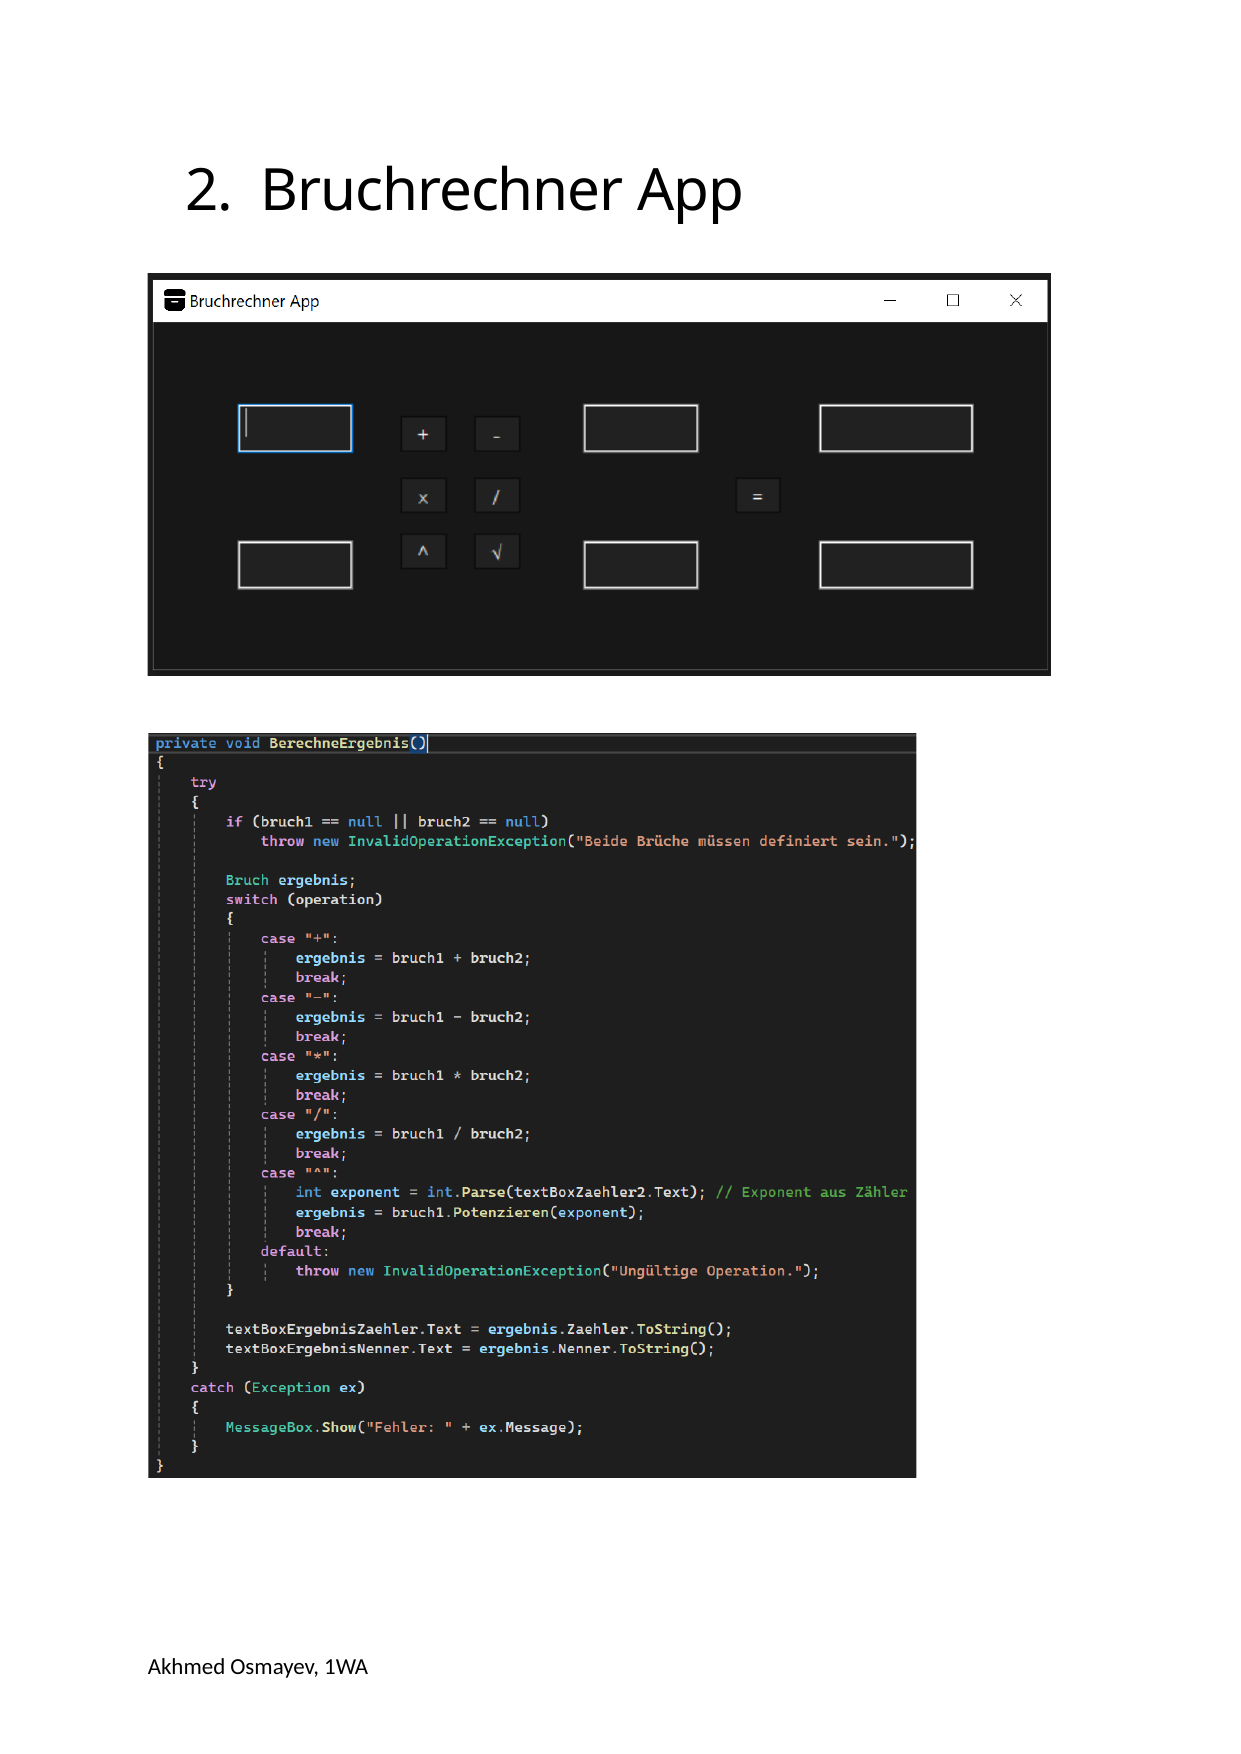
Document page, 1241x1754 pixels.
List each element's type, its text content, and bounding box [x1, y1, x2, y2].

title Bruchrechner App [185, 148, 1093, 227]
picture [147, 273, 1051, 676]
picture [147, 733, 916, 1477]
